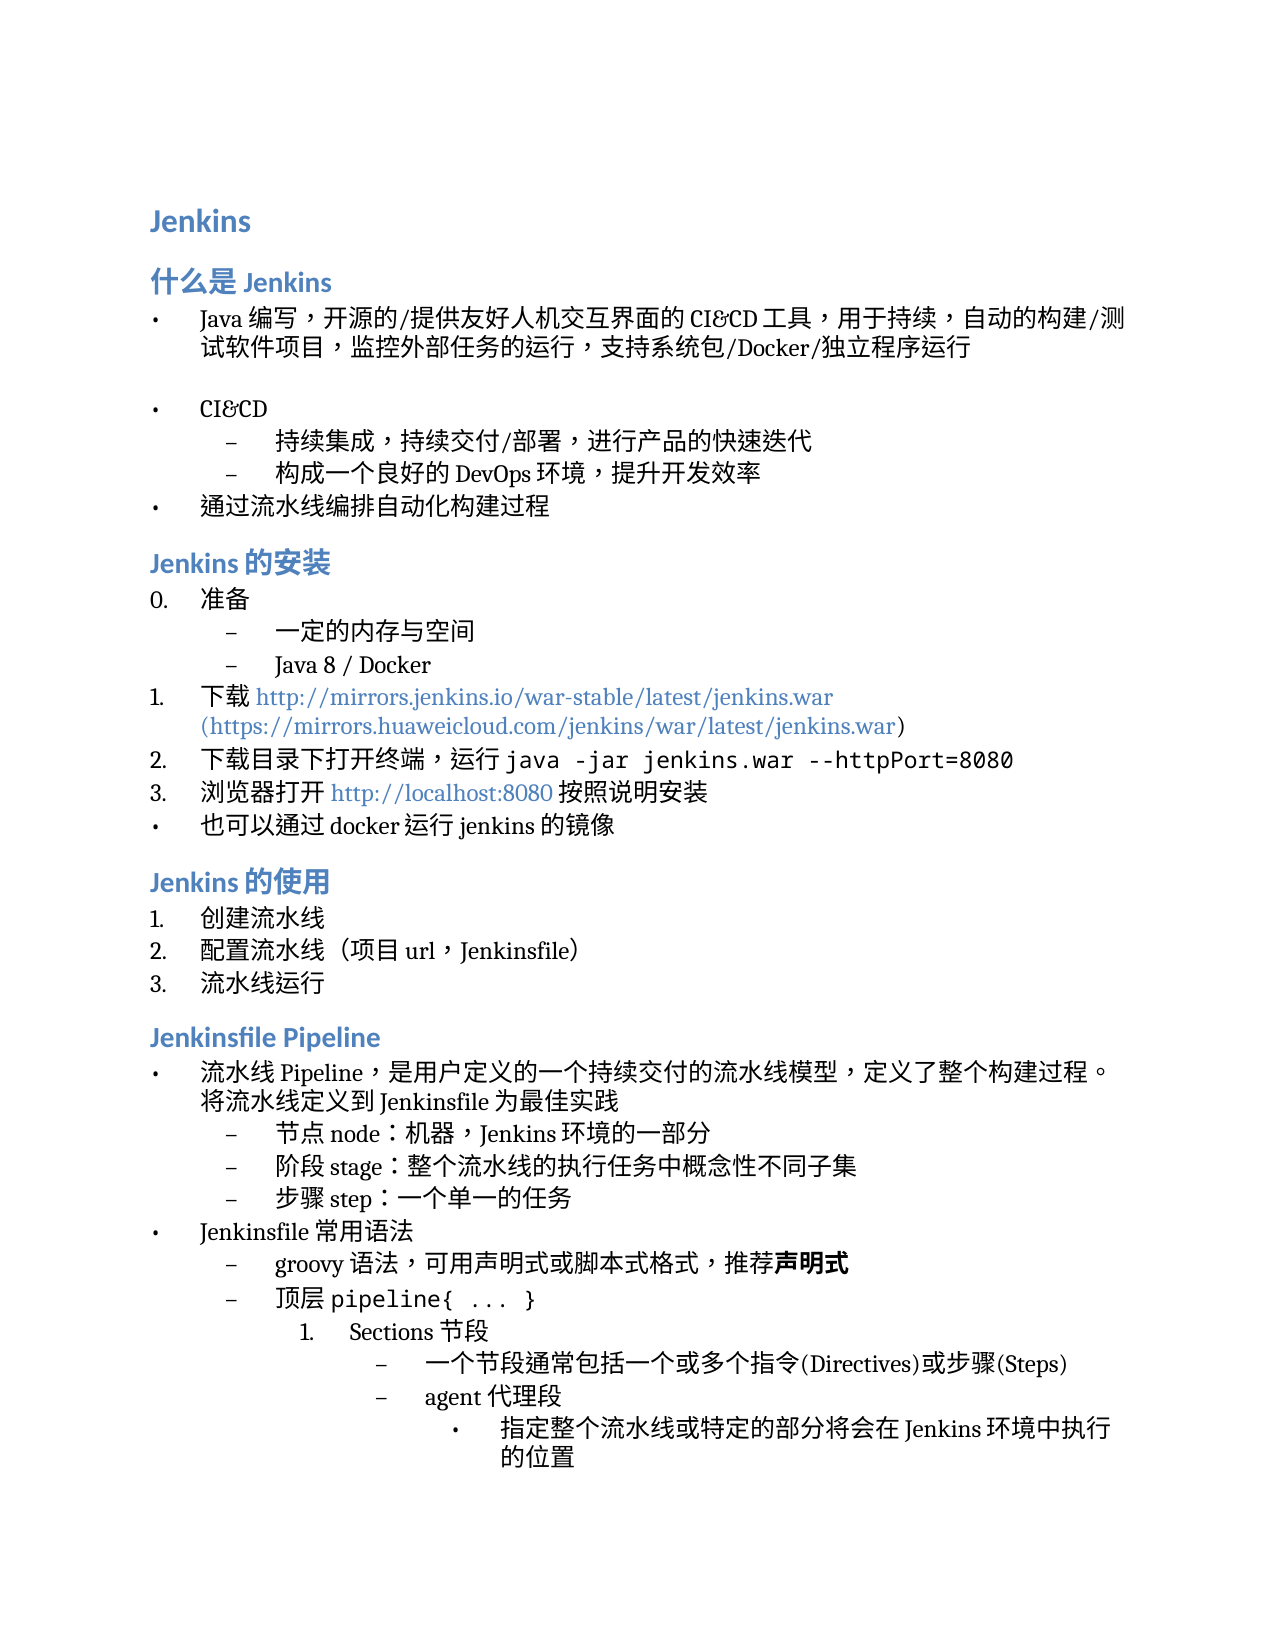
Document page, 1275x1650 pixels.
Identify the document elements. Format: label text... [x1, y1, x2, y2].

subtitle Jenkinsfile Pipeline [150, 1019, 1125, 1055]
list 节点node：机器，Jenkins环境的一部分 [225, 1120, 1125, 1149]
list 浏览器打开 http://localhost:8080 按照说明安装 [150, 779, 1125, 808]
list 下载目录下打开终端，运行java -jar jenkins.war --httpPort=8080 [150, 744, 1125, 776]
list 顶层 pipeline{ ... } [225, 1282, 1125, 1314]
list CI&CD [150, 395, 1125, 424]
list 流水线Pipeline，是用户定义的一个持续交付的流水线模型，定义了整个构建过程。将流水线定义到Jenkinsfile为最佳实践 [150, 1059, 1125, 1116]
list 持续集成，持续交付/部署，进行产品的快速迭代 [225, 427, 1125, 456]
subtitle 什么是Jenkins [150, 262, 1125, 301]
list 步骤step：一个单一的任务 [225, 1185, 1125, 1214]
subtitle Jenkins的安装 [150, 542, 1125, 582]
list groovy语法，可用声明式或脚本式格式，推荐声明式 [225, 1250, 1125, 1279]
list 配置流水线（项目url，Jenkinsfile） [150, 937, 1125, 966]
list 构成一个良好的DevOps环境，提升开发效率 [225, 460, 1125, 489]
list 流水线运行 [150, 970, 1125, 998]
list 也可以通过docker运行jenkins的镜像 [150, 812, 1125, 841]
subtitle Jenkins [150, 200, 1125, 241]
subtitle Jenkins的使用 [150, 861, 1125, 901]
list 一定的内存与空间 [225, 618, 1125, 647]
list agent 代理段 [375, 1382, 1125, 1411]
list Java 8 / Docker [225, 651, 1125, 679]
list 一个节段通常包括一个或多个指令(Directives)或步骤(Steps) [375, 1350, 1125, 1379]
list 通过流水线编排自动化构建过程 [150, 492, 1125, 521]
list 准备 [150, 586, 1125, 614]
list 阶段stage：整个流水线的执行任务中概念性不同子集 [225, 1152, 1125, 1181]
list Sections 节段 [300, 1317, 1125, 1346]
list 指定整个流水线或特定的部分将会在Jenkins环境中执行的位置 [450, 1415, 1125, 1472]
list Java编写，开源的/提供友好人机交互界面的CI&CD工具，用于持续，自动的构建/测试软件项目，监控外部任务的运行，支持系统包/Docker/独立程序运行 [150, 305, 1125, 391]
list 创建流水线 [150, 905, 1125, 933]
list 下载 http://mirrors.jenkins.io/war-stable/latest/jenkins.war (https://mirrors.huaweicloud.com/jenkins/war/latest/jenkins.war) [150, 683, 1125, 741]
list Jenkinsfile常用语法 [150, 1217, 1125, 1246]
